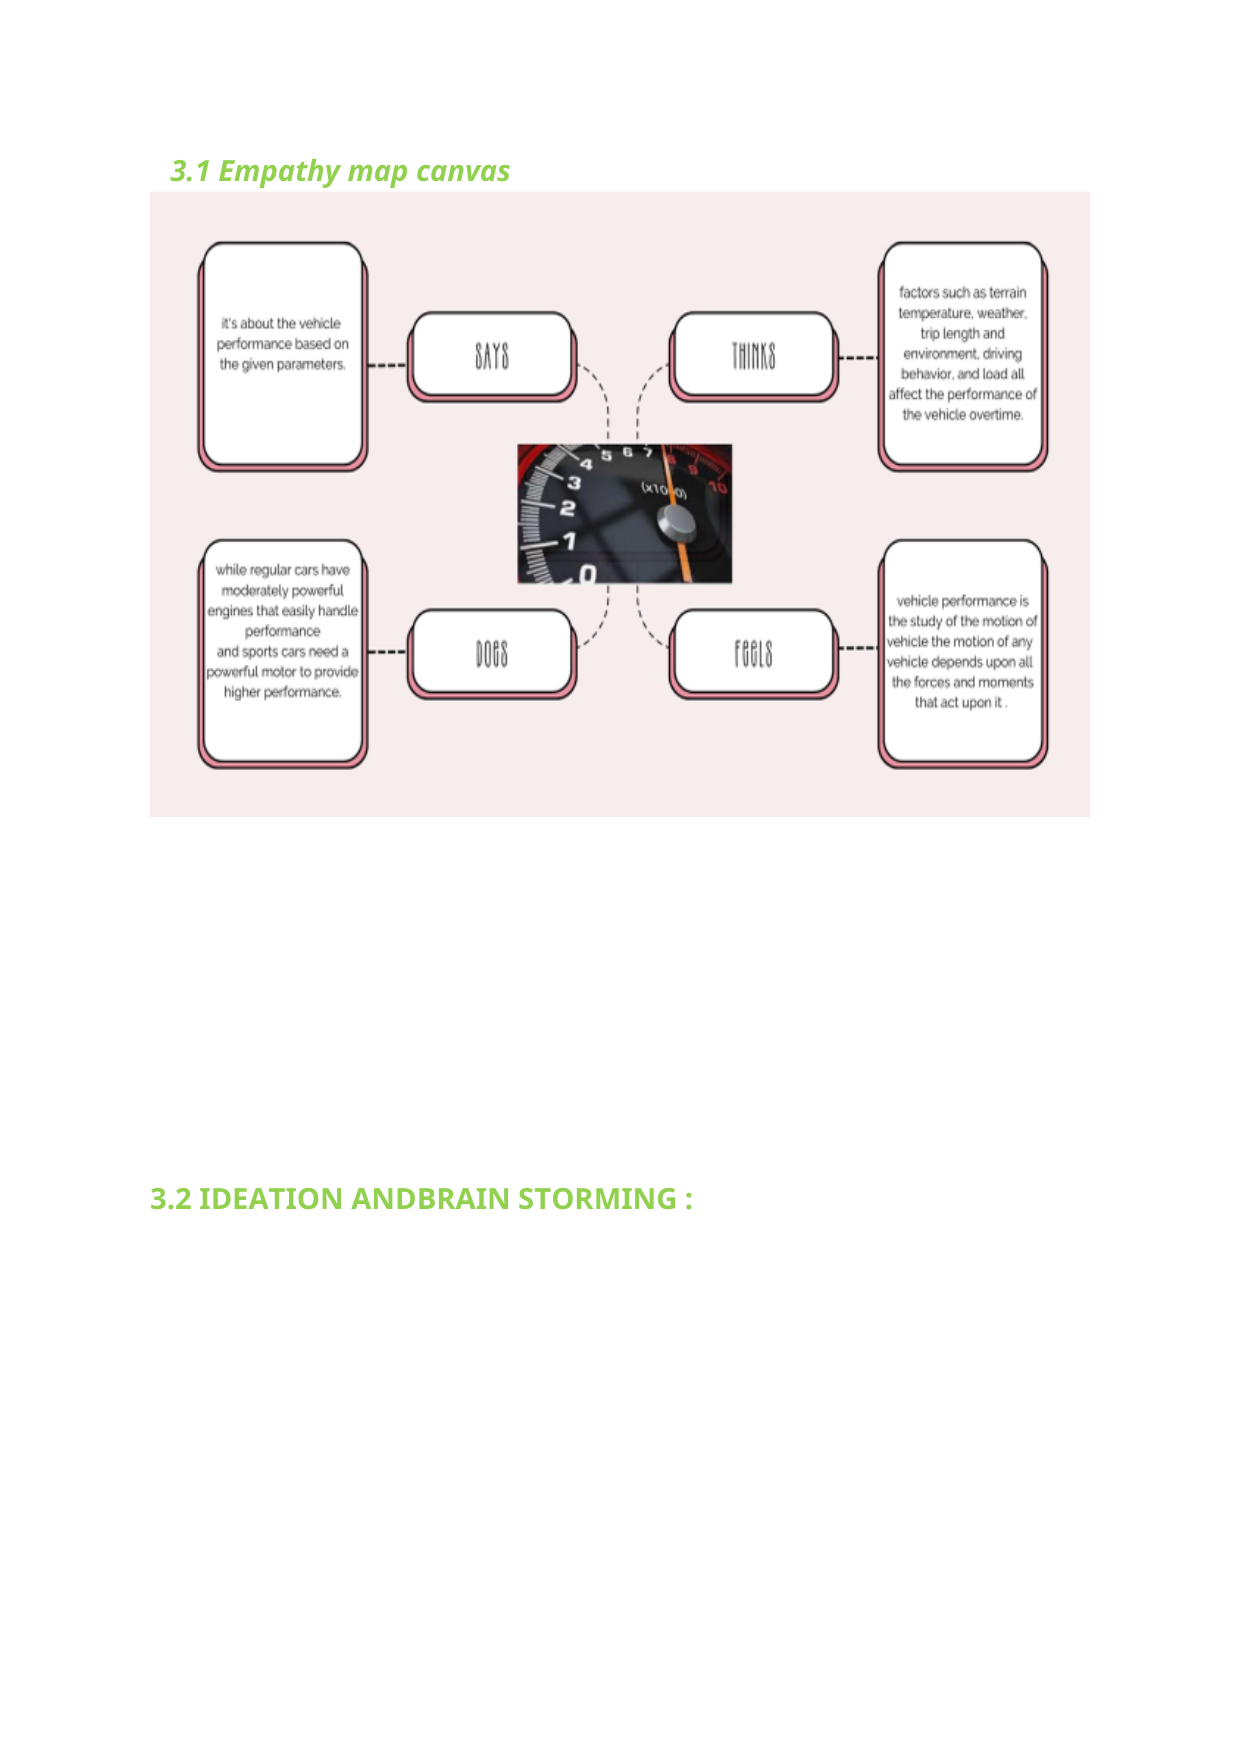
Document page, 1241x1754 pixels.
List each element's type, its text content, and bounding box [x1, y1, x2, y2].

text 3.1 Empathy map canvas [150, 150, 1090, 189]
picture [150, 189, 1091, 817]
text 3.2 IDEATION ANDBRAIN STORMING : [150, 1178, 1090, 1218]
